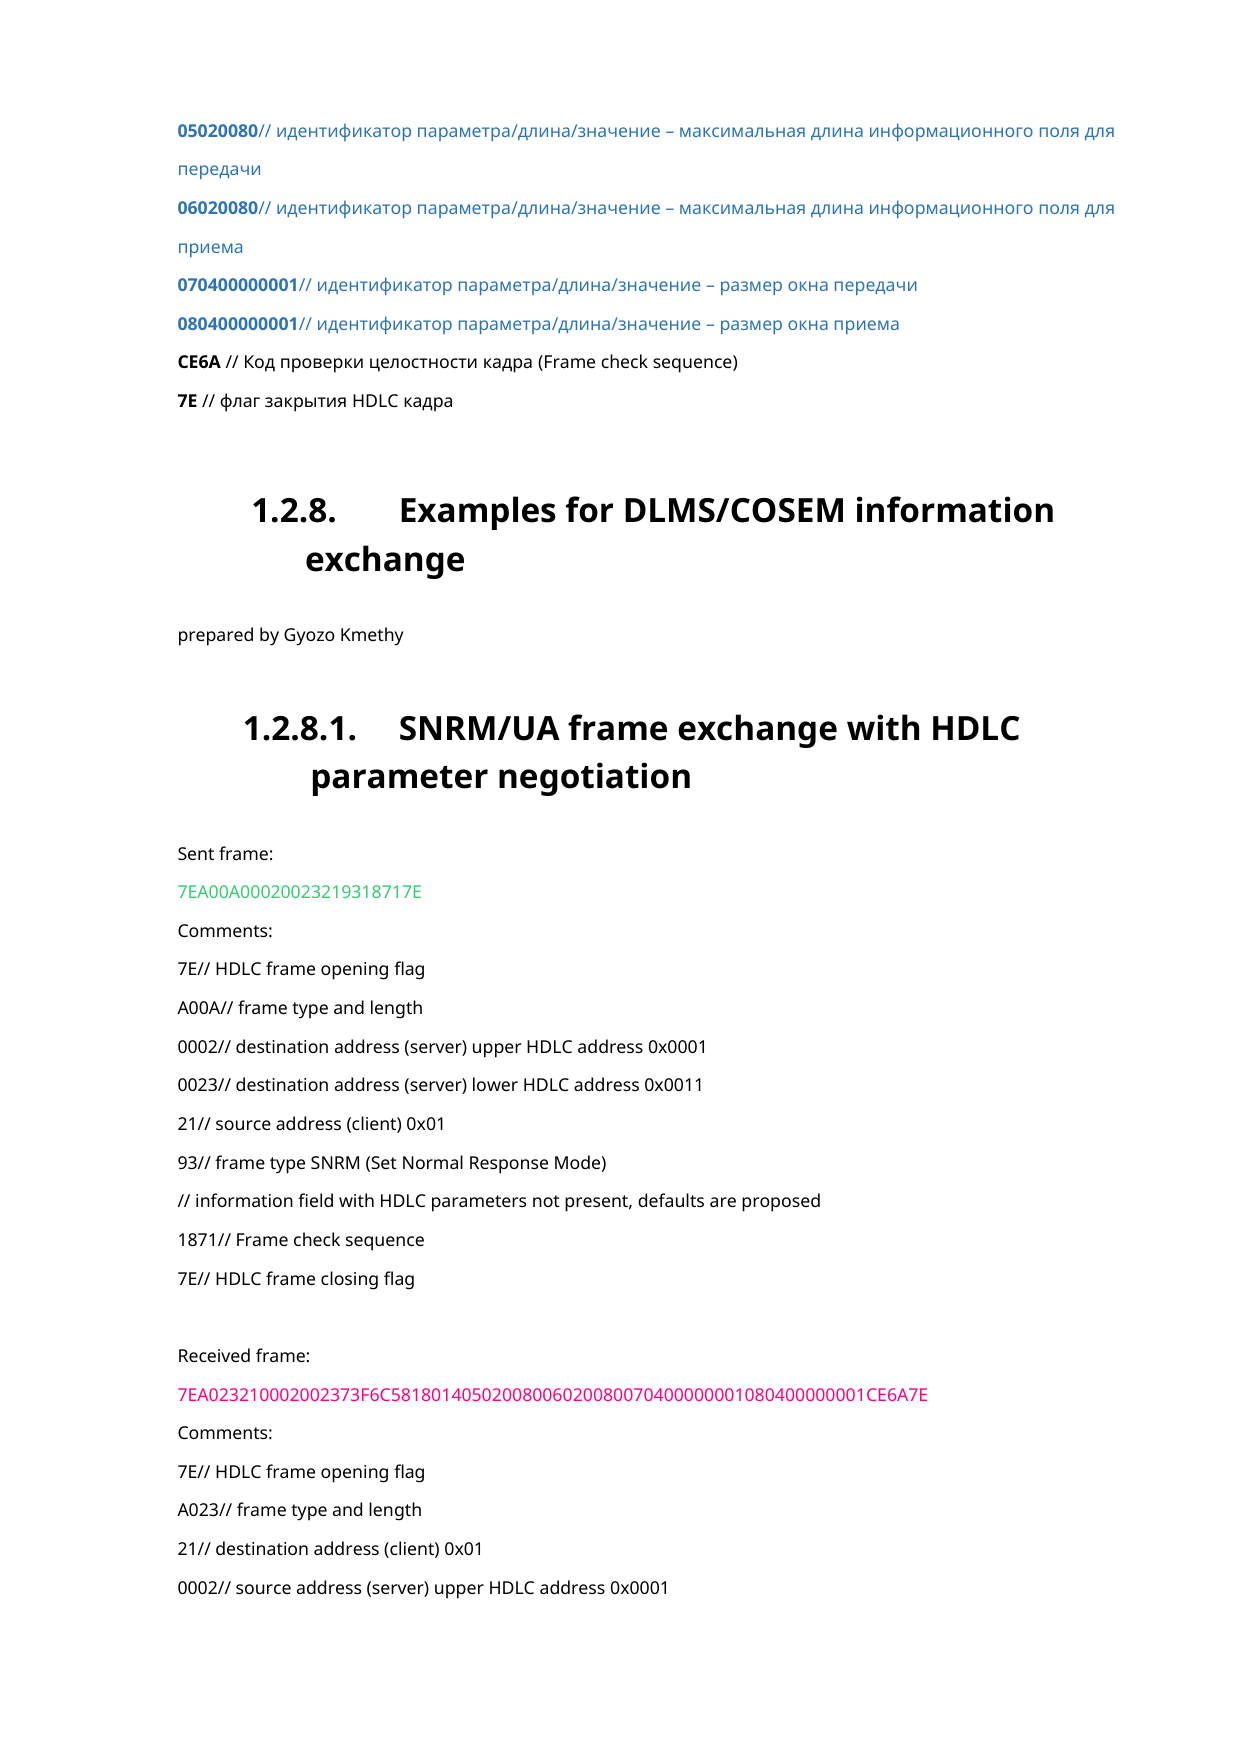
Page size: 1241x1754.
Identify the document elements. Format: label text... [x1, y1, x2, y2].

text 070400000001// идентификатор параметра/длина/значение – размер окна передачи [177, 273, 1152, 297]
text 7EA00A00020023219318717E [177, 879, 1152, 904]
text 7EA023210002002373F6C58180140502008006020080070400000001080400000001CE6A7E [177, 1382, 1152, 1406]
text CE6A // Код проверки целостности кадра (Frame check sequence) [177, 350, 1152, 374]
subtitle SNRM/UA frame exchange with HDLC parameter negotiation [243, 704, 1152, 799]
text prepared by Gyozo Kmethy [177, 623, 1152, 647]
text 080400000001// идентификатор параметра/длина/значение – размер окна приема [177, 311, 1152, 336]
text Sent frame: [177, 802, 1152, 865]
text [177, 1421, 1152, 1599]
text 7E // флаг закрытия HDLC кадра [177, 389, 1152, 413]
text 05020080// идентификатор параметра/длина/значение – максимальная длина информационного поля для передачи [177, 118, 1152, 181]
text 06020080// идентификатор параметра/длина/значение – максимальная длина информационного поля для приема [177, 195, 1152, 258]
text Comments: 7E// HDLC frame opening flag A00A// frame type and length 0002// destination address (server) upper HDLC address 0x0001 0023// destination address (server) lower HDLC address 0x0011 21// source address (client) 0x01 93// frame type SNRM (Set Normal Response Mode) // information field with HDLC parameters not present, defaults are proposed 1871// Frame check sequence 7E// HDLC frame closing flag Received frame: [177, 918, 1152, 1367]
subtitle Examples for DLMS/COSEM information exchange [251, 486, 1152, 581]
